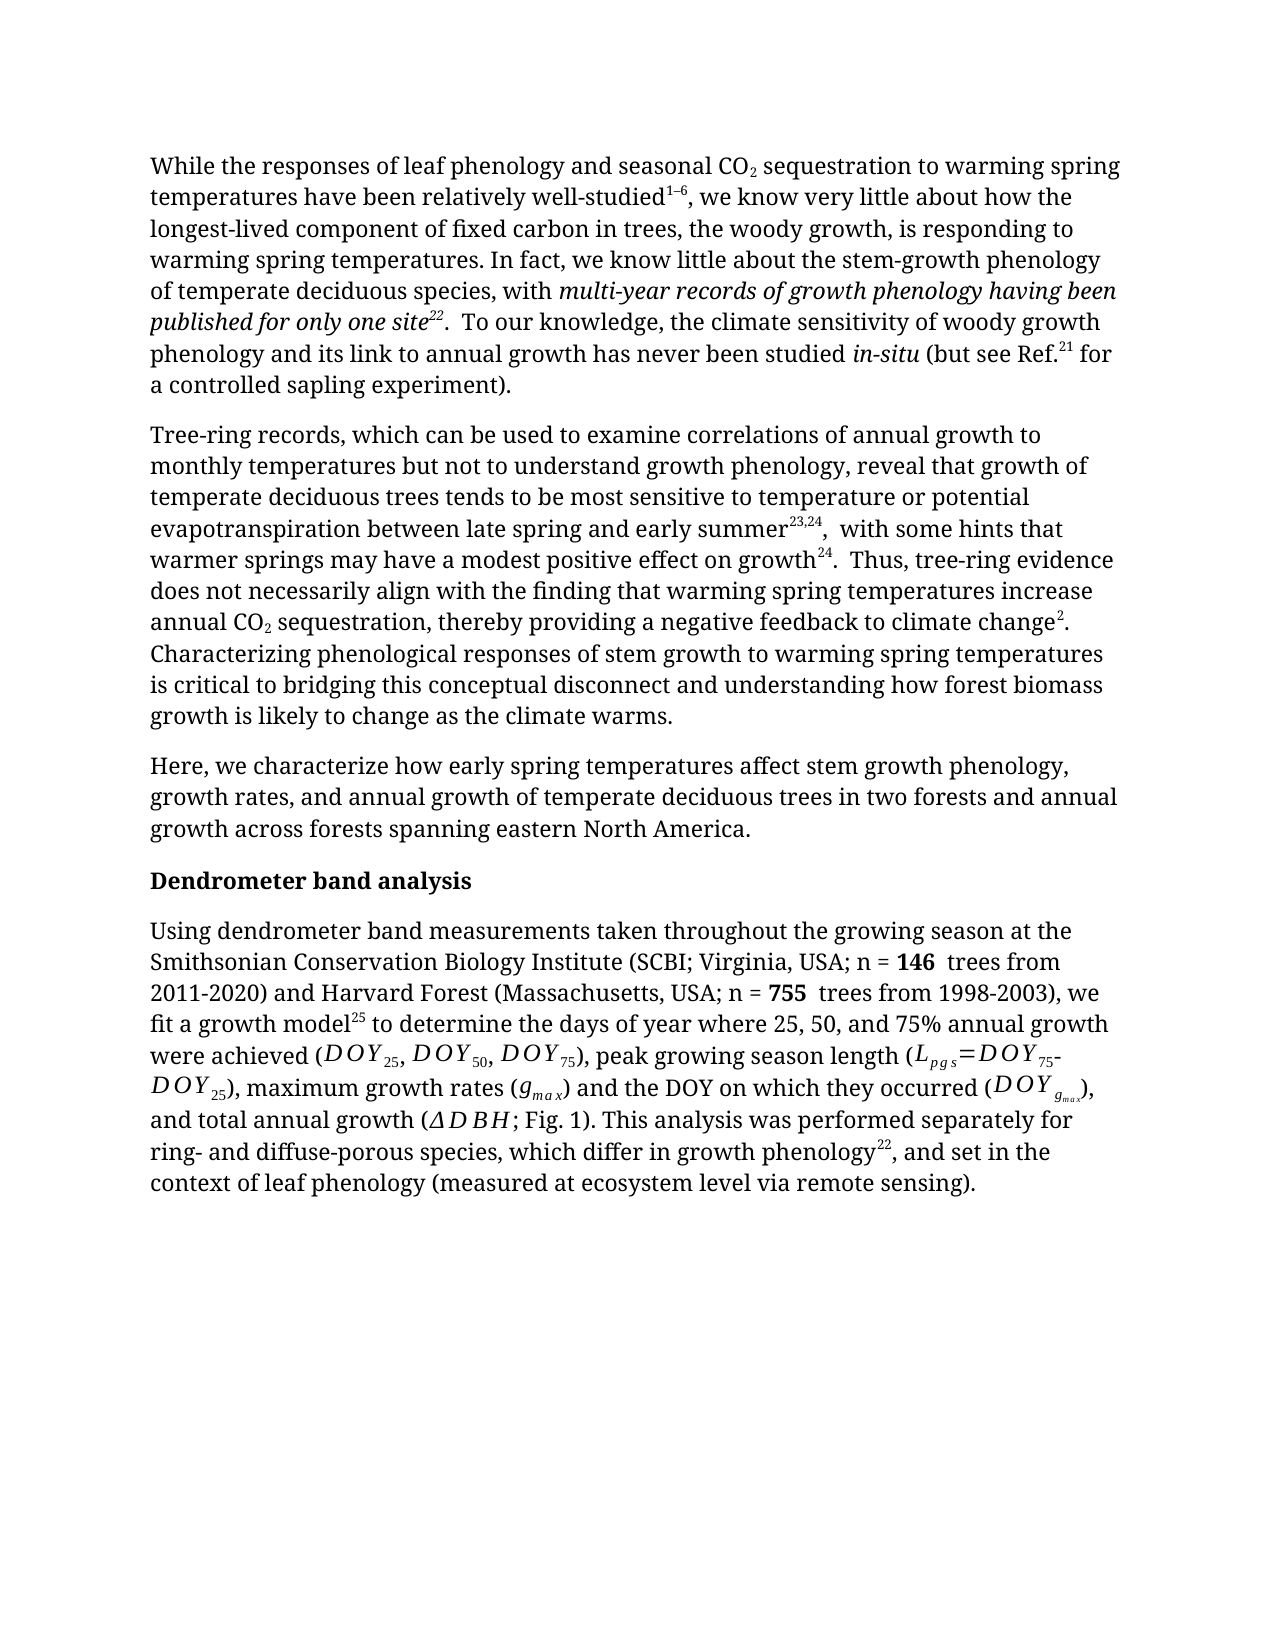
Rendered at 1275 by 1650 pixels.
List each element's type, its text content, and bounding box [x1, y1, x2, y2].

text Here, we characterize how early spring temperatures affect stem growth phenology, growth rates, and annual growth of temperate deciduous trees in two forests and annual growth across forests spanning eastern North America. [150, 750, 1125, 844]
text While the responses of leaf phenology and seasonal CO2 sequestration to warming spring temperatures have been relatively well-studied1–6, we know very little about how the longest-lived component of fixed carbon in trees, the woody growth, is responding to warming spring temperatures. In fact, we know little about the stem-growth phenology of temperate deciduous species, with multi-year records of growth phenology having been published for only one site22. To our knowledge, the climate sensitivity of woody growth phenology and its link to annual growth has never been studied in-situ (but see Ref.21 for a controlled sapling experiment). [150, 150, 1125, 400]
text Using dendrometer band measurements taken throughout the growing season at the Smithsonian Conservation Biology Institute (SCBI; Virginia, USA; n = 146 trees from 2011-2020) and Harvard Forest (Massachusetts, USA; n = 755 trees from 1998-2003), we fit a growth model25 to determine the days of year where 25, 50, and 75% annual growth were achieved (, , ), peak growing season length (-), maximum growth rates () and the DOY on which they occurred (), and total annual growth (; Fig. 1). This analysis was performed separately for ring- and diffuse-porous species, which differ in growth phenology22, and set in the context of leaf phenology (measured at ecosystem level via remote sensing). [150, 914, 1125, 1198]
text Tree-ring records, which can be used to examine correlations of annual growth to monthly temperatures but not to understand growth phenology, reveal that growth of temperate deciduous trees tends to be most sensitive to temperature or potential evapotranspiration between late spring and early summer23,24, with some hints that warmer springs may have a modest positive effect on growth24. Thus, tree-ring evidence does not necessarily align with the finding that warming spring temperatures increase annual CO2 sequestration, thereby providing a negative feedback to climate change2. Characterizing phenological responses of stem growth to warming spring temperatures is critical to bridging this conceptual disconnect and understanding how forest biomass growth is likely to change as the climate warms. [150, 419, 1125, 731]
subtitle Dendrometer band analysis [150, 864, 1125, 896]
